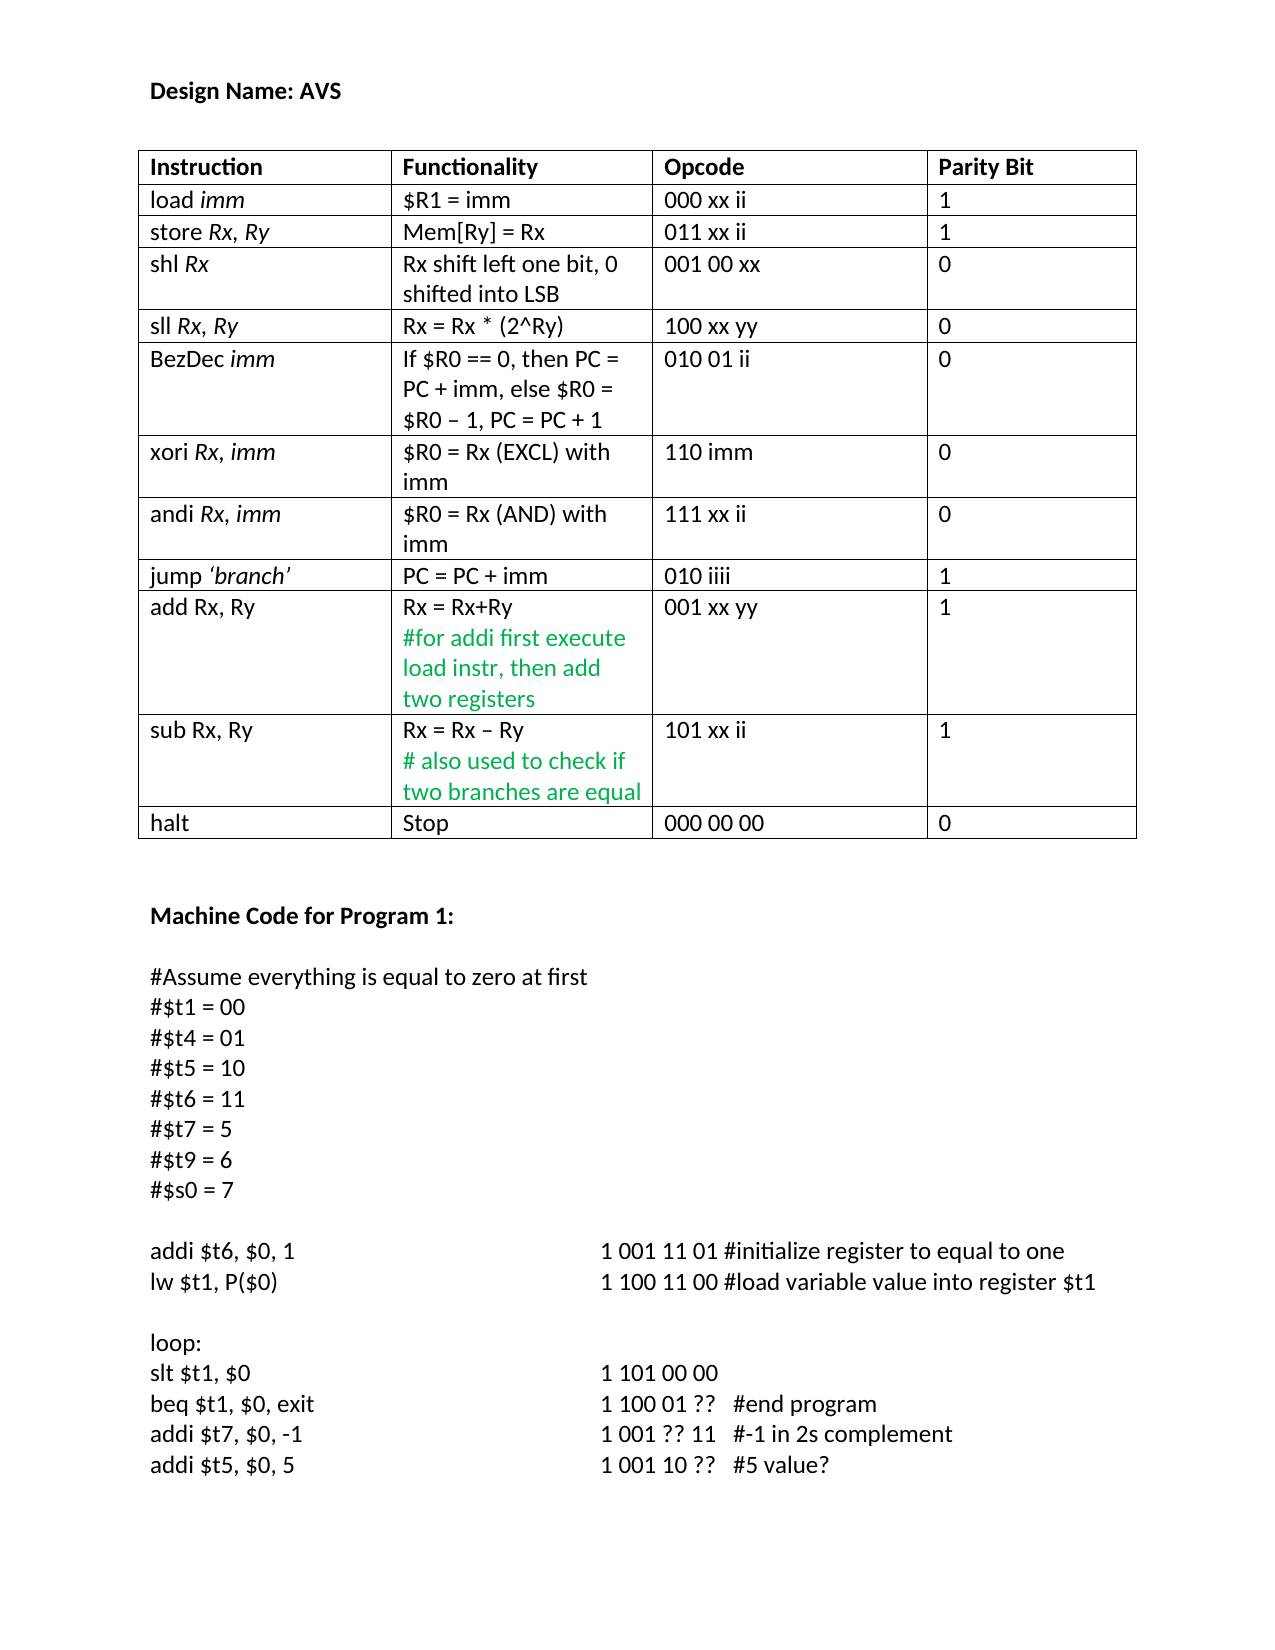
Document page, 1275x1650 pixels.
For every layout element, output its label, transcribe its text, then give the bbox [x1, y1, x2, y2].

text #$t4 = 01 [150, 1022, 1125, 1052]
text lw $t1, P($0) 1 100 11 00 #load variable value into register $t1 [150, 1266, 1125, 1297]
table_cell sll Rx, Ry [139, 310, 391, 342]
table_cell halt [139, 807, 391, 838]
table_cell 000 xx ii [653, 185, 927, 215]
table_cell add Rx, Ry [139, 591, 391, 713]
table_cell 0 [928, 436, 1136, 497]
table_cell $R0 = Rx (EXCL) with imm [392, 436, 652, 497]
table_cell 101 xx ii [653, 715, 927, 806]
table_cell jump ‘branch’ [139, 560, 391, 590]
table_cell 0 [928, 807, 1136, 838]
text beq $t1, $0, exit 1 100 01 ?? #end program [150, 1388, 1125, 1419]
text Machine Code for Program 1: [150, 900, 1125, 930]
table_cell store Rx, Ry [139, 216, 391, 247]
table_cell shl Rx [139, 248, 391, 309]
table_cell load imm [139, 185, 391, 215]
text addi $t6, $0, 1 1 001 11 01 #initialize register to equal to one [150, 1236, 1125, 1266]
table_cell 1 [928, 560, 1136, 590]
text #Assume everything is equal to zero at first [150, 961, 1125, 991]
table_cell Rx = Rx+Ry #for addi first execute load instr, then add two registers [392, 591, 652, 713]
table_cell Rx = Rx * (2^Ry) [392, 310, 652, 342]
text loop: [150, 1327, 1125, 1358]
table_cell 1 [928, 185, 1136, 215]
table_cell Stop [392, 807, 652, 838]
text slt $t1, $0 1 101 00 00 [150, 1358, 1125, 1388]
table_cell 110 imm [653, 436, 927, 497]
text #$t5 = 10 [150, 1052, 1125, 1083]
text #$s0 = 7 [150, 1174, 1125, 1205]
table_cell PC = PC + imm [392, 560, 652, 590]
table_cell andi Rx, imm [139, 498, 391, 559]
text #$t9 = 6 [150, 1144, 1125, 1174]
table_cell Rx = Rx – Ry # also used to check if two branches are equal [392, 715, 652, 806]
table_cell 0 [928, 248, 1136, 309]
table_cell 010 iiii [653, 560, 927, 590]
table_cell 1 [928, 591, 1136, 713]
text #$t7 = 5 [150, 1113, 1125, 1144]
table_cell 011 xx ii [653, 216, 927, 247]
table_cell xori Rx, imm [139, 436, 391, 497]
table_cell 0 [928, 498, 1136, 559]
table_cell 0 [928, 343, 1136, 435]
table_cell 1 [928, 715, 1136, 806]
table_cell 010 01 ii [653, 343, 927, 435]
table_cell sub Rx, Ry [139, 715, 391, 806]
table_cell 100 xx yy [653, 310, 927, 342]
table_cell Rx shift left one bit, 0 shifted into LSB [392, 248, 652, 309]
table_cell 001 xx yy [653, 591, 927, 713]
table_cell If $R0 == 0, then PC = PC + imm, else $R0 = $R0 – 1, PC = PC + 1 [392, 343, 652, 435]
table_header Instruction [139, 151, 391, 184]
table_cell 000 00 00 [653, 807, 927, 838]
text addi $t5, $0, 5 1 001 10 ?? #5 value? [150, 1449, 1125, 1480]
table_cell 1 [928, 216, 1136, 247]
table_cell 0 [928, 310, 1136, 342]
text #$t6 = 11 [150, 1083, 1125, 1113]
table_cell BezDec imm [139, 343, 391, 435]
table_cell 001 00 xx [653, 248, 927, 309]
table_cell 111 xx ii [653, 498, 927, 559]
text #$t1 = 00 [150, 991, 1125, 1022]
text addi $t7, $0, -1 1 001 ?? 11 #-1 in 2s complement [150, 1419, 1125, 1449]
table_header Opcode [653, 151, 927, 184]
table_header Functionality [392, 151, 652, 184]
table_header Parity Bit [928, 151, 1136, 184]
table_cell $R1 = imm [392, 185, 652, 215]
table_cell $R0 = Rx (AND) with imm [392, 498, 652, 559]
table_cell Mem[Ry] = Rx [392, 216, 652, 247]
